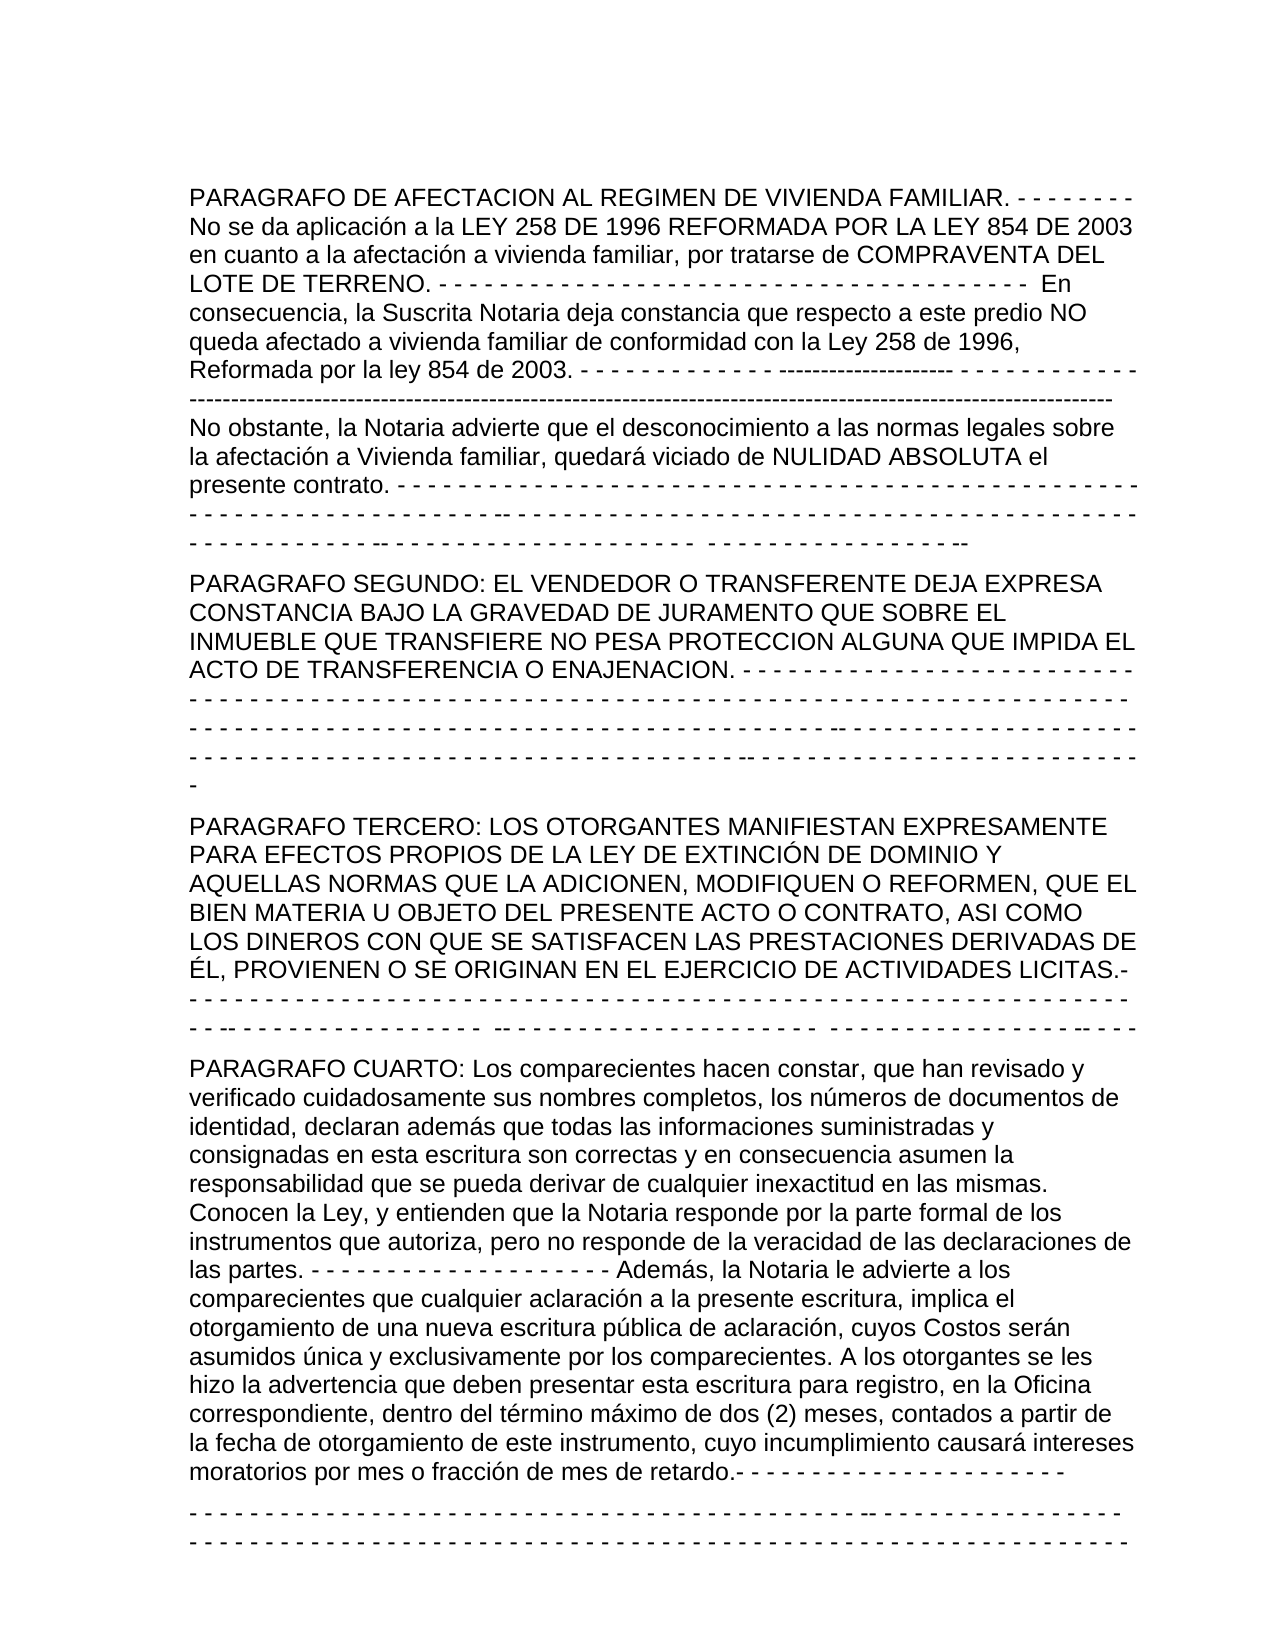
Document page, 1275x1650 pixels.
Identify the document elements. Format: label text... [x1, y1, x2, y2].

text PARAGRAFO TERCERO: LOS OTORGANTES MANIFIESTAN EXPRESAMENTE PARA EFECTOS PROPIOS DE LA LEY DE EXTINCIÓN DE DOMINIO Y AQUELLAS NORMAS QUE LA ADICIONEN, MODIFIQUEN O REFORMEN, QUE EL BIEN MATERIA U OBJETO DEL PRESENTE ACTO O CONTRATO, ASI COMO LOS DINEROS CON QUE SE SATISFACEN LAS PRESTACIONES DERIVADAS DE ÉL, PROVIENEN O SE ORIGINAN EN EL EJERCICIO DE ACTIVIDADES LICITAS.- - - - - - - - - - - - - - - - - - - - - - - - - - - - - - - - - - - - - - - - - - - - - - - - - - - - - - - - - - - - - - - - - -- - - - - - - - - - - - - - - - - -- - - - - - - - - - - - - - - - - - - - - - - - - - - - - - - - - - - - - -- - - - [189, 812, 1139, 1042]
text - - - - - - - - - - - - - - - - - - - - - - - - - - - - - - - - - - - - - - - - - - - - -- - - - - - - - - - - - - - - - - - - - - - - - - - - - - - - - - - - - - - - - - - - - - - - - - - - - - - - - - - - - - - - - - - - - - - - - - - - - - - - [189, 1498, 1139, 1556]
text PARAGRAFO DE AFECTACION AL REGIMEN DE VIVIENDA FAMILIAR. - - - - - - - - No se da aplicación a la LEY 258 DE 1996 REFORMADA POR LA LEY 854 DE 2003 en cuanto a la afectación a vivienda familiar, por tratarse de COMPRAVENTA DEL LOTE DE TERRENO. - - - - - - - - - - - - - - - - - - - - - - - - - - - - - - - - - - - - - - - En consecuencia, la Suscrita Notaria deja constancia que respecto a este predio NO queda afectado a vivienda familiar de conformidad con la Ley 258 de 1996, Reformada por la ley 854 de 2003. - - - - - - - - - - - - - --------------------- - - - - - - - - - - - - ---------------------------------------------------------------------------------------------------------------No obstante, la Notaria advierte que el desconocimiento a las normas legales sobre la afectación a Vivienda familiar, quedará viciado de NULIDAD ABSOLUTA el presente contrato. - - - - - - - - - - - - - - - - - - - - - - - - - - - - - - - - - - - - - - - - - - - - - - - - - - - - - - - - - - - - - - - - - - - - - -- - - - - - - - - - - - - - - - - - - - - - - - - - - - - - - - - - - - - - - - - - - - - - - - - - - - - - -- - - - - - - - - - - - - - - - - - - - - - - - - - - - - - - - - - - - - -- [189, 183, 1139, 557]
text PARAGRAFO CUARTO: Los comparecientes hacen constar, que han revisado y verificado cuidadosamente sus nombres completos, los números de documentos de identidad, declaran además que todas las informaciones suministradas y consignadas en esta escritura son correctas y en consecuencia asumen la responsabilidad que se pueda derivar de cualquier inexactitud en las mismas. Conocen la Ley, y entienden que la Notaria responde por la parte formal de los instrumentos que autoriza, pero no responde de la veracidad de las declaraciones de las partes. - - - - - - - - - - - - - - - - - - - - Además, la Notaria le advierte a los comparecientes que cualquier aclaración a la presente escritura, implica el otorgamiento de una nueva escritura pública de aclaración, cuyos Costos serán asumidos única y exclusivamente por los comparecientes. A los otorgantes se les hizo la advertencia que deben presentar esta escritura para registro, en la Oficina correspondiente, dentro del término máximo de dos (2) meses, contados a partir de la fecha de otorgamiento de este instrumento, cuyo incumplimiento causará intereses moratorios por mes o fracción de mes de retardo.- - - - - - - - - - - - - - - - - - - - - - [189, 1054, 1139, 1486]
text PARAGRAFO SEGUNDO: EL VENDEDOR O TRANSFERENTE DEJA EXPRESA CONSTANCIA BAJO LA GRAVEDAD DE JURAMENTO QUE SOBRE EL INMUEBLE QUE TRANSFIERE NO PESA PROTECCION ALGUNA QUE IMPIDA EL ACTO DE TRANSFERENCIA O ENAJENACION. - - - - - - - - - - - - - - - - - - - - - - - - - - - - - - - - - - - - - - - - - - - - - - - - - - - - - - - - - - - - - - - - - - - - - - - - - - - - - - - - - - - - - - - - - - - - - - - - - - - - - - - - - - - - - - - - - - - - - - - - - - - - - - - - - - -- - - - - - - - - - - - - - - - - - - - - - - - - - - - - - - - - - - - - - - - - - - - - - - - - - - - - - - - -- - - - - - - - - - - - - - - - - - - - - - - - - - - [189, 569, 1139, 799]
